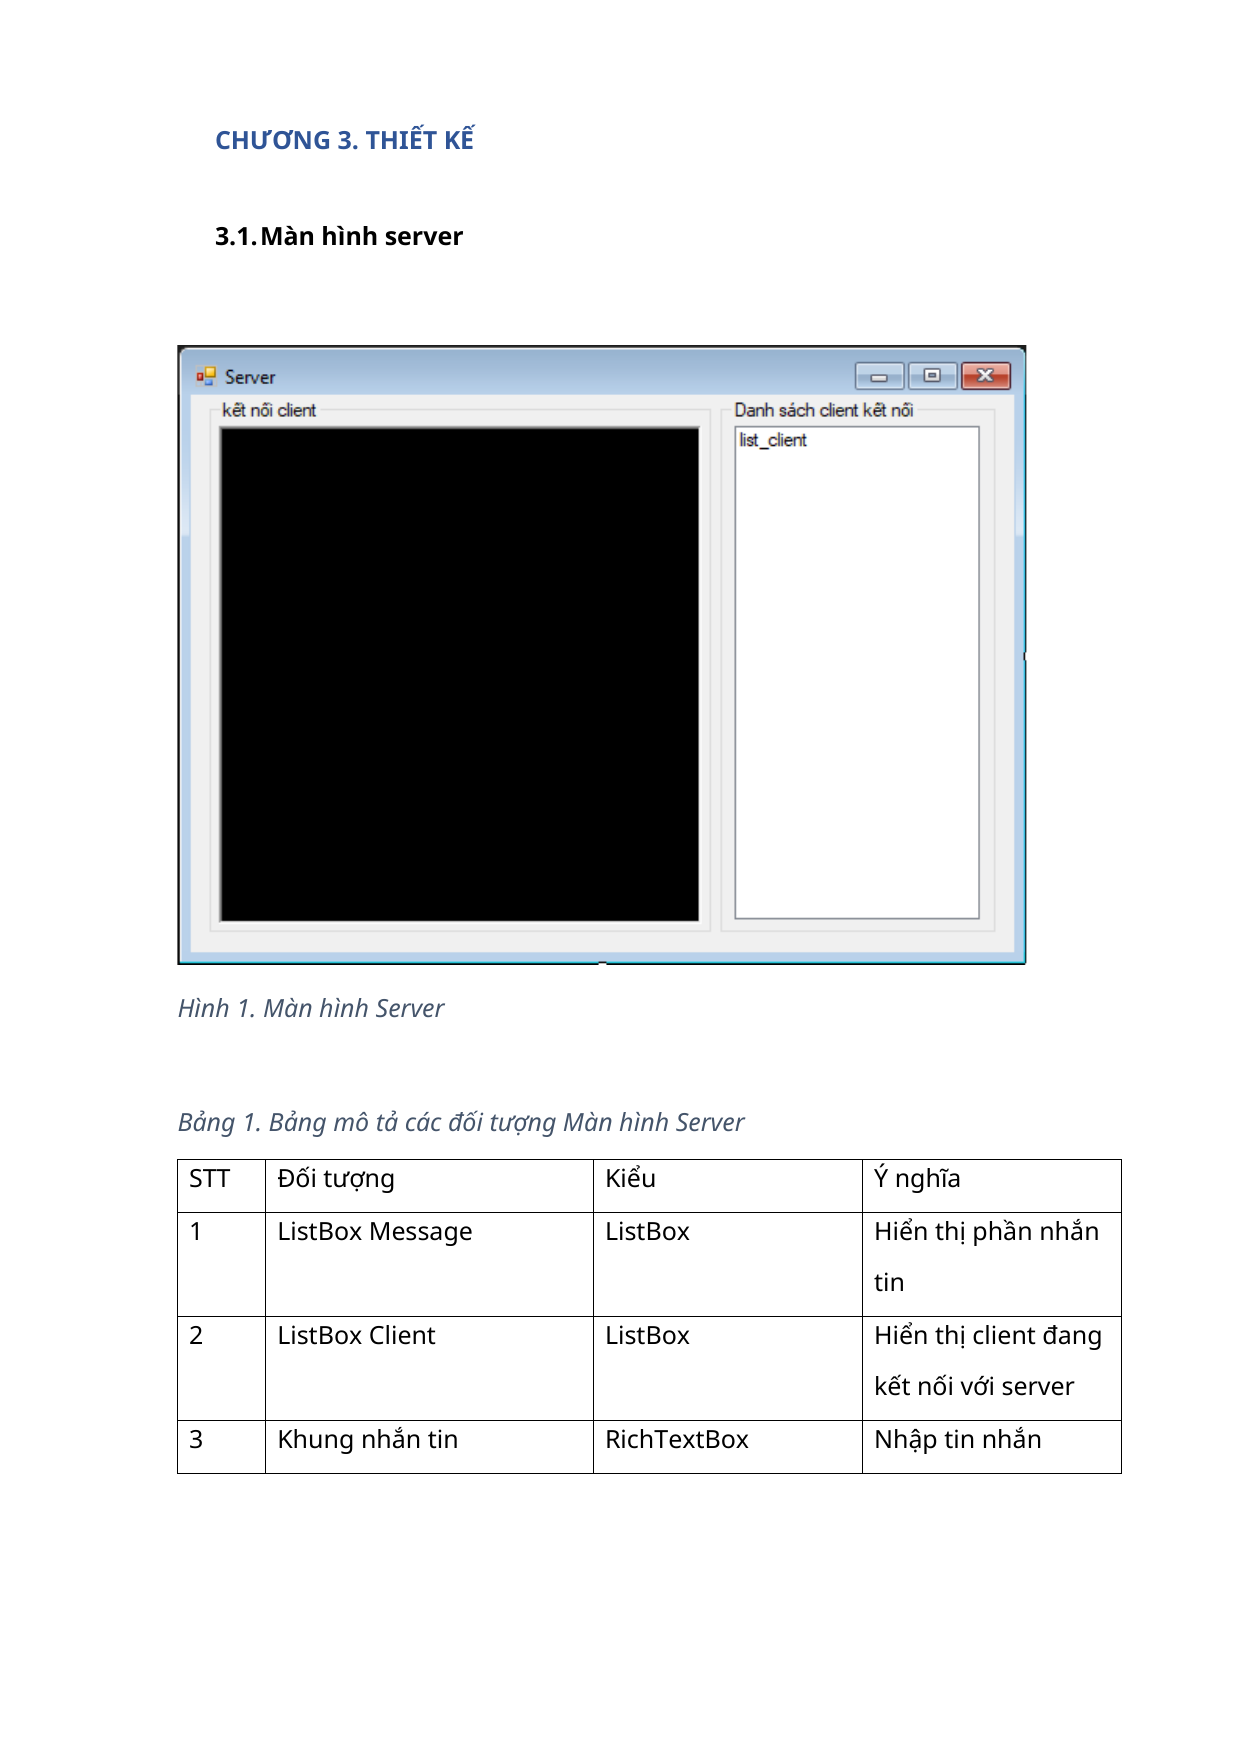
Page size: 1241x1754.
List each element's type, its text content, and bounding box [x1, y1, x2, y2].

subtitle CHƯƠNG 3. THIẾT KẾ [177, 122, 1122, 156]
table_cell ListBox Message [266, 1213, 593, 1316]
list Màn hình server [215, 218, 1122, 252]
table_cell Hiển thị phần nhắn tin [863, 1213, 1121, 1316]
table_header Đối tượng [266, 1160, 593, 1212]
table_header Kiểu [594, 1160, 862, 1212]
text Hình 1. Màn hình Server [177, 990, 1122, 1024]
table_cell Hiển thị client đang kết nối với server [863, 1317, 1121, 1420]
table_cell 1 [178, 1213, 265, 1316]
table_header Ý nghĩa [863, 1160, 1121, 1212]
table_cell RichTextBox [594, 1421, 862, 1473]
picture [177, 345, 1027, 965]
text Bảng 1. Bảng mô tả các đối tượng Màn hình Server [177, 1104, 1122, 1138]
table_cell ListBox Client [266, 1317, 593, 1420]
table_cell 3 [178, 1421, 265, 1473]
table_header STT [178, 1160, 265, 1212]
table_cell Nhập tin nhắn [863, 1421, 1121, 1473]
table_cell ListBox [594, 1317, 862, 1420]
table_cell 2 [178, 1317, 265, 1420]
table_cell Khung nhắn tin [266, 1421, 593, 1473]
table_cell ListBox [594, 1213, 862, 1316]
